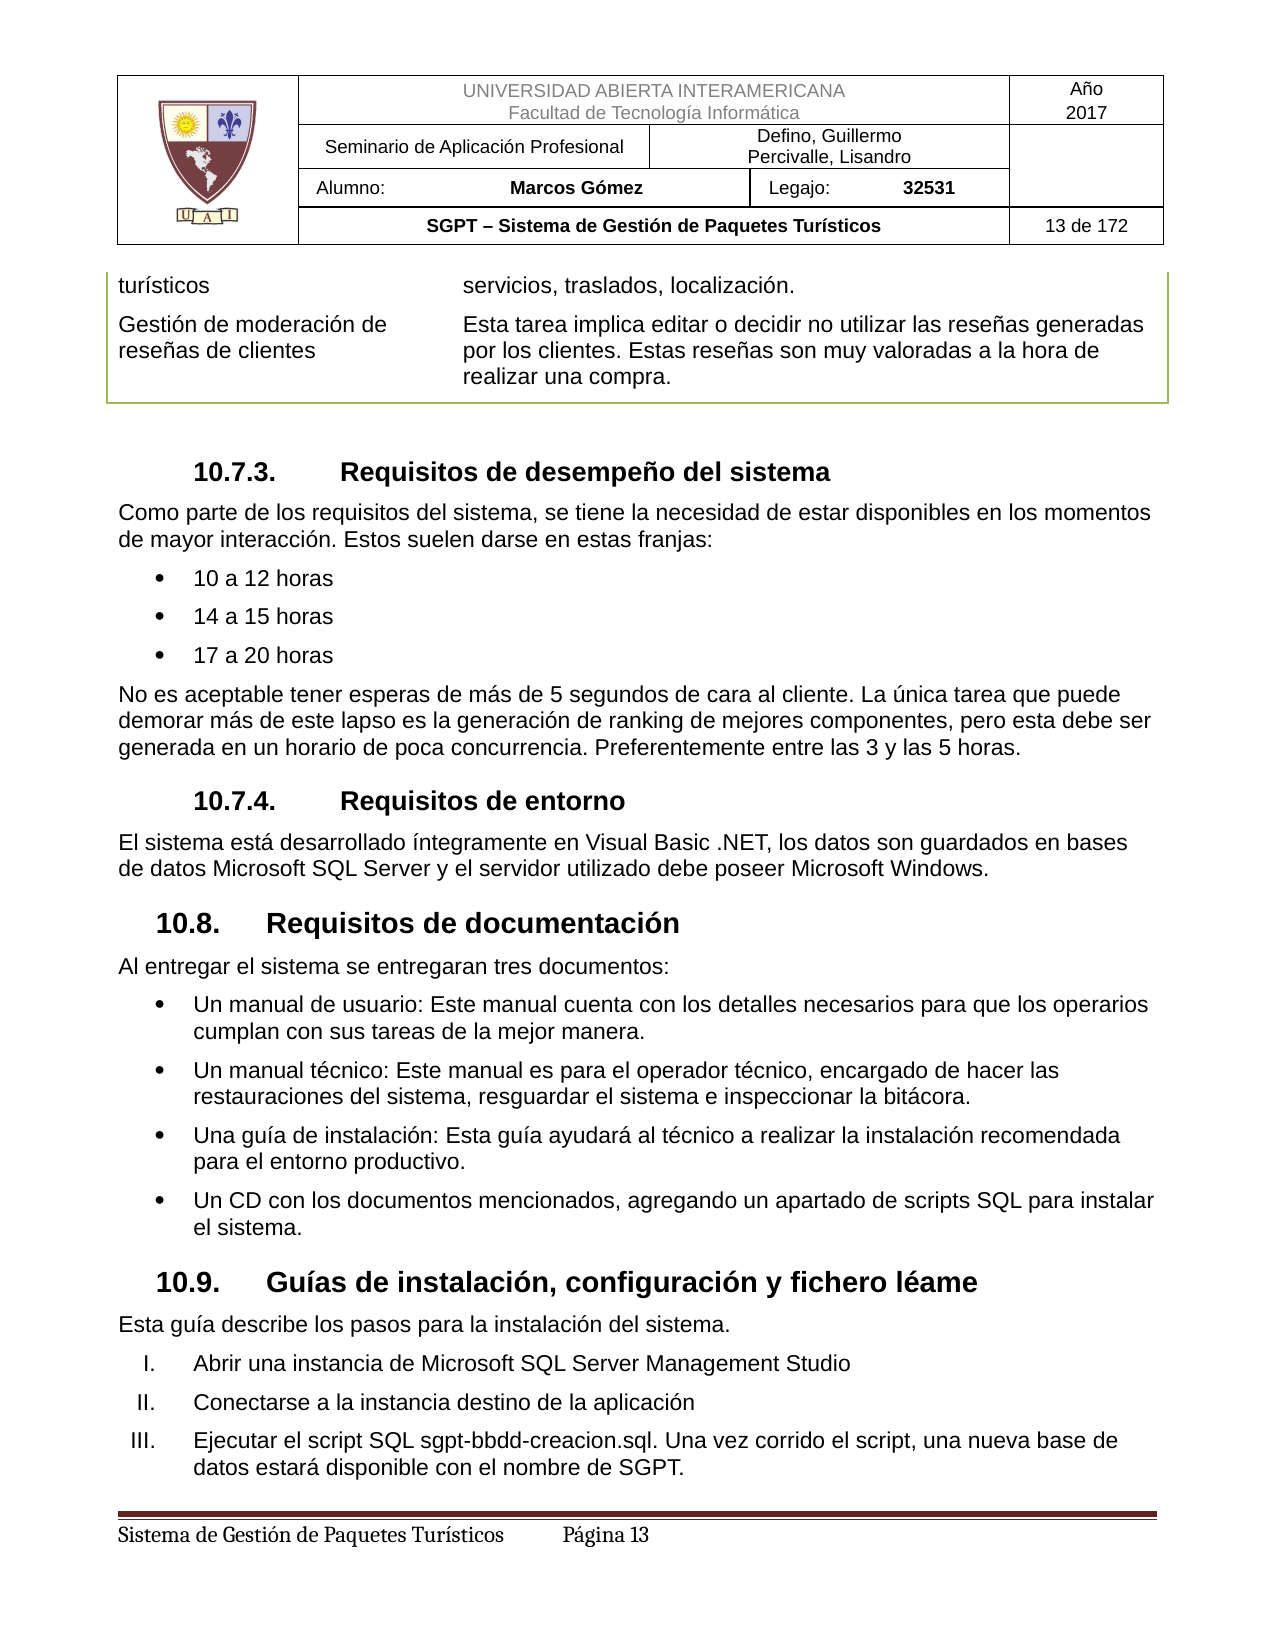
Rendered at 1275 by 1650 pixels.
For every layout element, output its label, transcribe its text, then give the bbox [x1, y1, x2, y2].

text Al entregar el sistema se entregaran tres documentos: [118, 953, 1157, 979]
text No es aceptable tener esperas de más de 5 segundos de cara al cliente. La única tarea que puede demorar más de este lapso es la generación de ranking de mejores componentes, pero esta debe ser generada en un horario de poca concurrencia. Preferentemente entre las 3 y las 5 horas. [118, 681, 1157, 760]
text Como parte de los requisitos del sistema, se tiene la necesidad de estar disponibles en los momentos de mayor interacción. Estos suelen darse en estas franjas: [118, 499, 1157, 552]
picture [136, 91, 280, 229]
subtitle Requisitos de desempeño del sistema [193, 456, 1157, 487]
list Conectarse a la instancia destino de la aplicación [156, 1388, 1157, 1415]
list Un manual técnico: Este manual es para el operador técnico, encargado de hacer las restauraciones del sistema, resguardar el sistema e inspeccionar la bitácora. [156, 1057, 1157, 1109]
table_cell Esta tarea implica editar o decidir no utilizar las reseñas generadas por los clientes. Estas reseñas son muy valoradas a la hora de realizar una compra. [451, 311, 1167, 402]
list Ejecutar el script SQL sgpt-bbdd-creacion.sql. Una vez corrido el script, una nueva base de datos estará disponible con el nombre de SGPT. [156, 1427, 1157, 1480]
list 17 a 20 horas [156, 642, 1157, 668]
list Un CD con los documentos mencionados, agregando un apartado de scripts SQL para instalar el sistema. [156, 1187, 1157, 1240]
subtitle Requisitos de documentación [156, 907, 1157, 940]
subtitle Guías de instalación, configuración y fichero léame [156, 1265, 1157, 1298]
list Un manual de usuario: Este manual cuenta con los detalles necesarios para que los operarios cumplan con sus tareas de la mejor manera. [156, 991, 1157, 1044]
list 14 a 15 horas [156, 603, 1157, 630]
list Una guía de instalación: Esta guía ayudará al técnico a realizar la instalación recomendada para el entorno productivo. [156, 1122, 1157, 1174]
list 10 a 12 horas [156, 564, 1157, 591]
subtitle Requisitos de entorno [193, 785, 1157, 816]
text Esta guía describe los pasos para la instalación del sistema. [118, 1311, 1157, 1337]
table_cell Gestión de moderación de contenido de componentes turísticos [108, 272, 451, 311]
list Abrir una instancia de Microsoft SQL Server Management Studio [156, 1350, 1157, 1376]
text El sistema está desarrollado íntegramente en Visual Basic .NET, los datos son guardados en bases de datos Microsoft SQL Server y el servidor utilizado debe poseer Microsoft Windows. [118, 829, 1157, 882]
table_cell Gestión de moderación de reseñas de clientes [108, 311, 451, 402]
